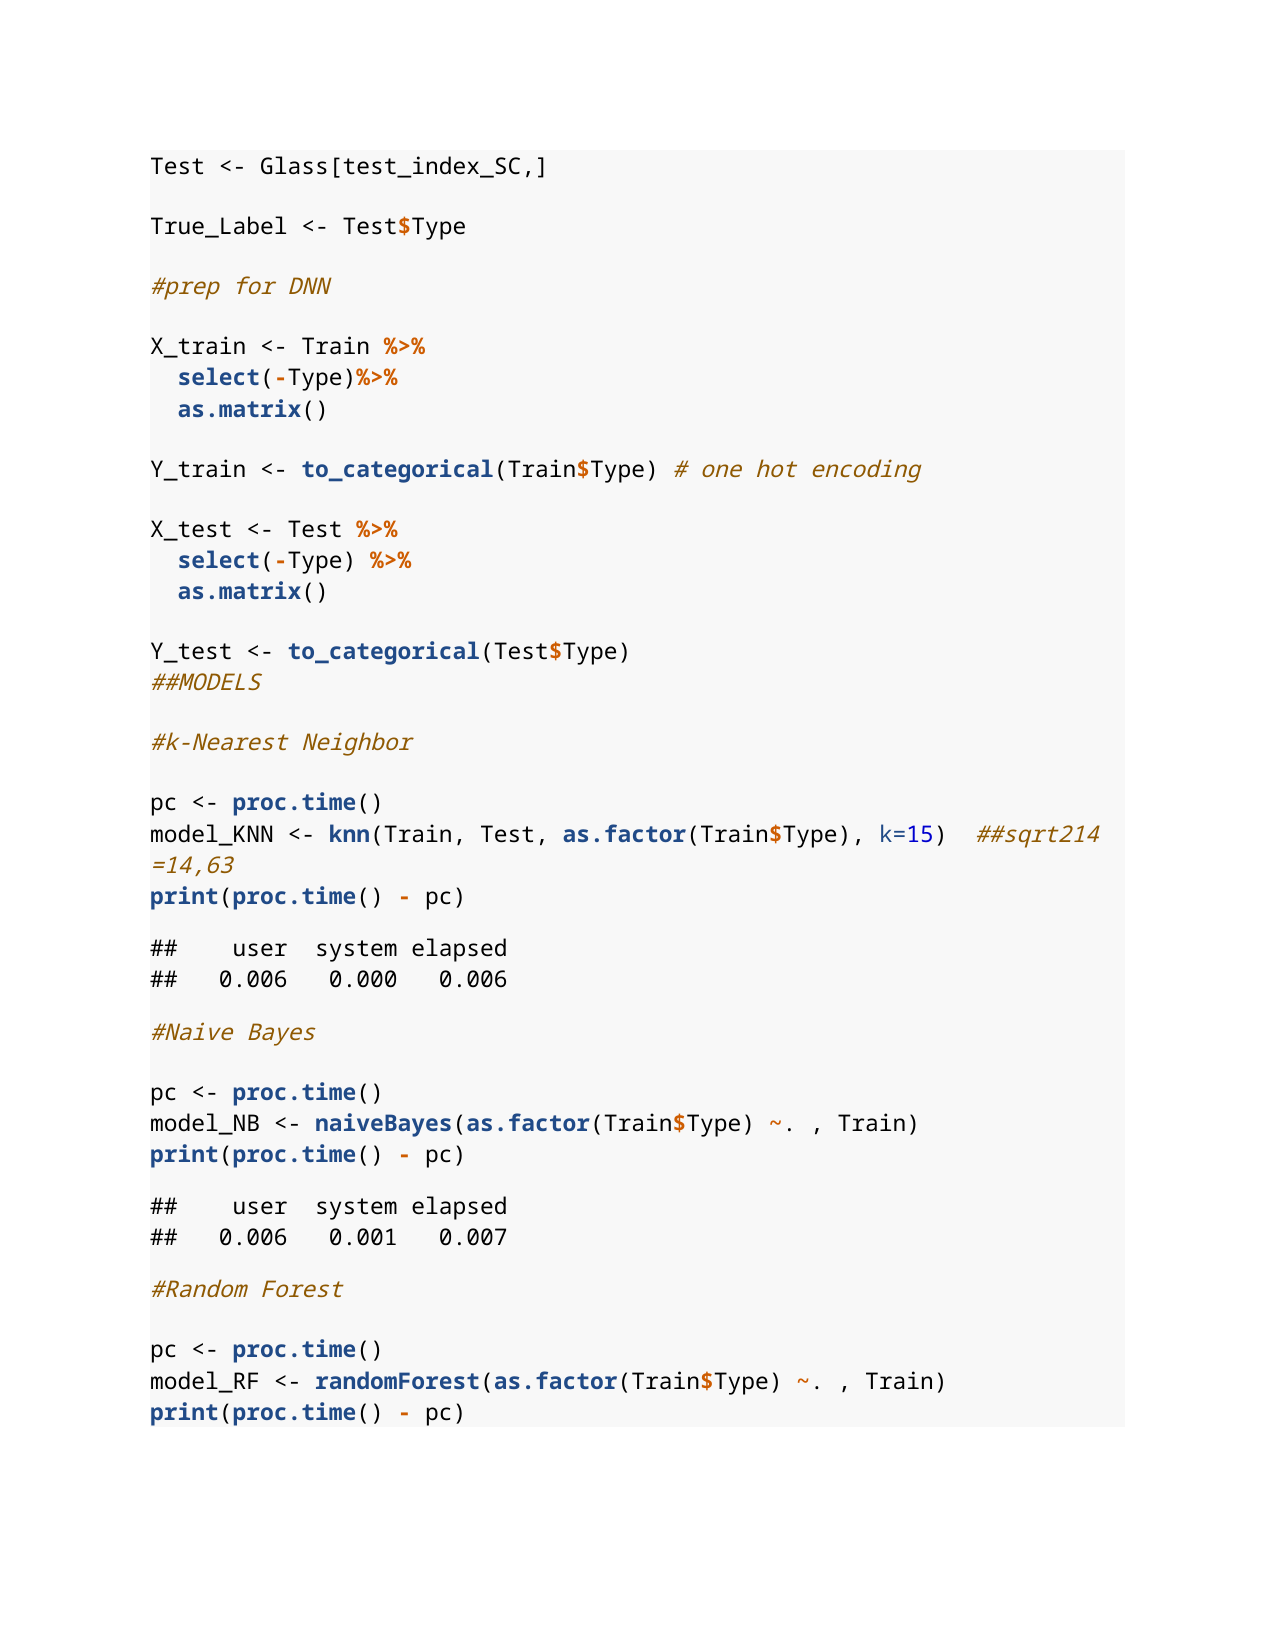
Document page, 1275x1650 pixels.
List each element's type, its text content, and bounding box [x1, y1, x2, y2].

text ## user system elapsed ## 0.006 0.000 0.006 [150, 932, 1125, 994]
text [150, 150, 1125, 911]
text #Random Forest pc <- proc.time() model_RF <- randomForest(as.factor(Train$Type) ~. , Train) print(proc.time() - pc) [150, 1273, 1125, 1427]
text ## user system elapsed ## 0.006 0.001 0.007 [150, 1190, 1125, 1252]
text #Naive Bayes pc <- proc.time() model_NB <- naiveBayes(as.factor(Train$Type) ~. , Train) print(proc.time() - pc) [150, 1015, 1125, 1169]
